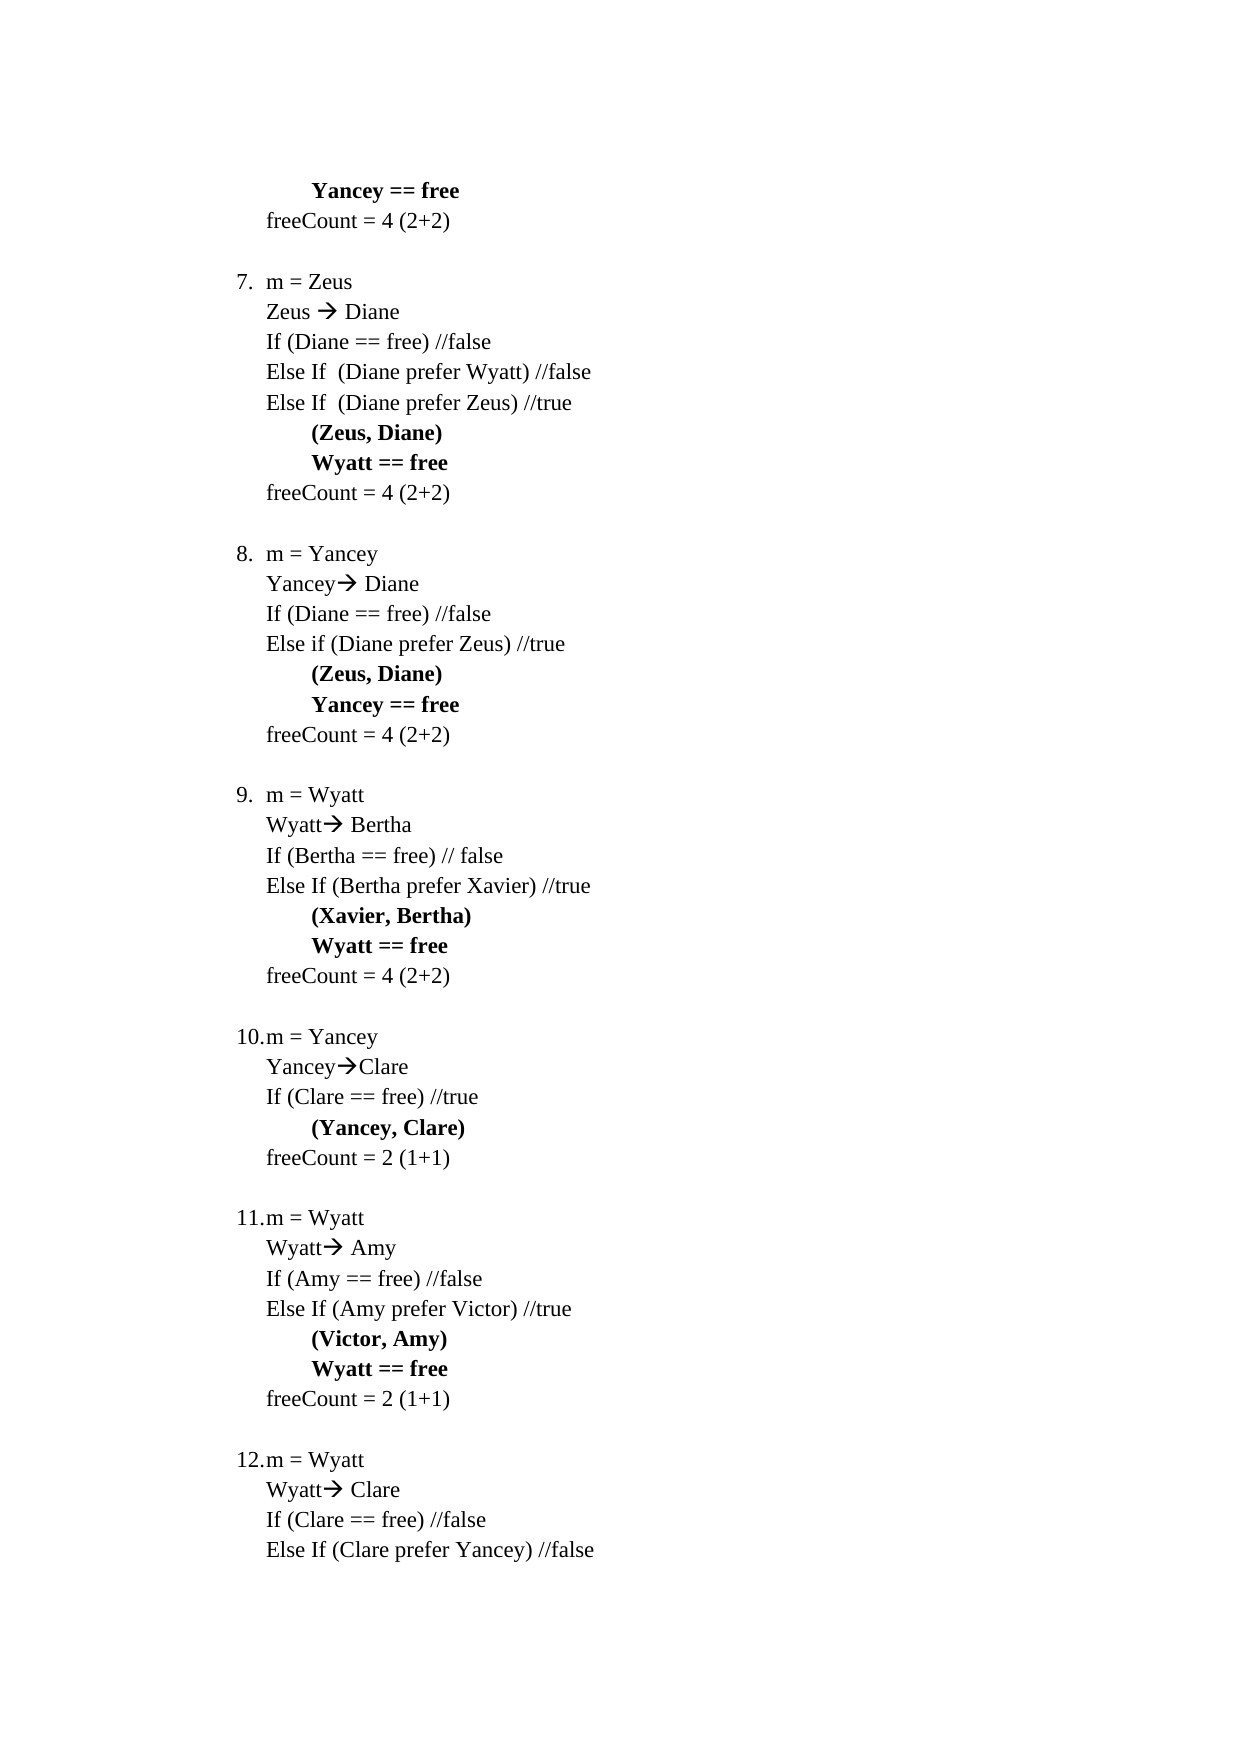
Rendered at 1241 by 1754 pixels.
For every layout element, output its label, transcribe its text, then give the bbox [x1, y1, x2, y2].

list If (Clare == free) //true [266, 1083, 1063, 1110]
list Else If (Amy prefer Victor) //true [266, 1295, 1063, 1321]
list m = Wyatt [236, 1204, 1063, 1231]
list Yancey == free [236, 691, 1063, 717]
list Wyatt == free [236, 1355, 1063, 1382]
list Wyatt Bertha [266, 812, 1063, 838]
list freeCount = 2 (1+1) [266, 1386, 1063, 1412]
list If (Clare == free) //false [266, 1506, 1063, 1533]
list (Zeus, Diane) [236, 419, 1063, 445]
list freeCount = 4 (2+2) [266, 479, 1063, 506]
list If (Amy == free) //false [266, 1265, 1063, 1291]
list freeCount = 2 (1+1) [266, 1144, 1063, 1170]
list Else If (Clare prefer Yancey) //false [266, 1537, 1063, 1563]
list m = Yancey [236, 540, 1063, 566]
list If (Diane == free) //false [266, 600, 1063, 626]
list m = Wyatt [236, 1446, 1063, 1472]
list Wyatt Amy [266, 1234, 1063, 1261]
list (Zeus, Diane) [236, 661, 1063, 687]
list (Xavier, Bertha) [236, 902, 1063, 928]
list freeCount = 4 (2+2) [266, 207, 1063, 234]
list Wyatt == free [236, 932, 1063, 959]
list Wyatt == free [236, 449, 1063, 475]
list YanceyClare [266, 1053, 1063, 1079]
list Else If (Bertha prefer Xavier) //true [266, 872, 1063, 898]
list If (Bertha == free) // false [266, 842, 1063, 868]
list m = Yancey [236, 1023, 1063, 1049]
list freeCount = 4 (2+2) [266, 963, 1063, 989]
list Yancey == free [236, 177, 1063, 203]
list (Victor, Amy) [236, 1325, 1063, 1351]
list freeCount = 4 (2+2) [266, 721, 1063, 747]
list Yancey Diane [266, 570, 1063, 596]
list m = Zeus [236, 268, 1063, 294]
list Zeus Diane [266, 298, 1063, 324]
list If (Diane == free) //false [266, 328, 1063, 354]
list (Yancey, Clare) [266, 1114, 1063, 1140]
list Else If (Diane prefer Wyatt) //false [266, 358, 1063, 385]
list Else if (Diane prefer Zeus) //true [266, 630, 1063, 657]
list Wyatt Clare [266, 1476, 1063, 1502]
list m = Wyatt [236, 781, 1063, 808]
list Else If (Diane prefer Zeus) //true [236, 389, 1063, 415]
